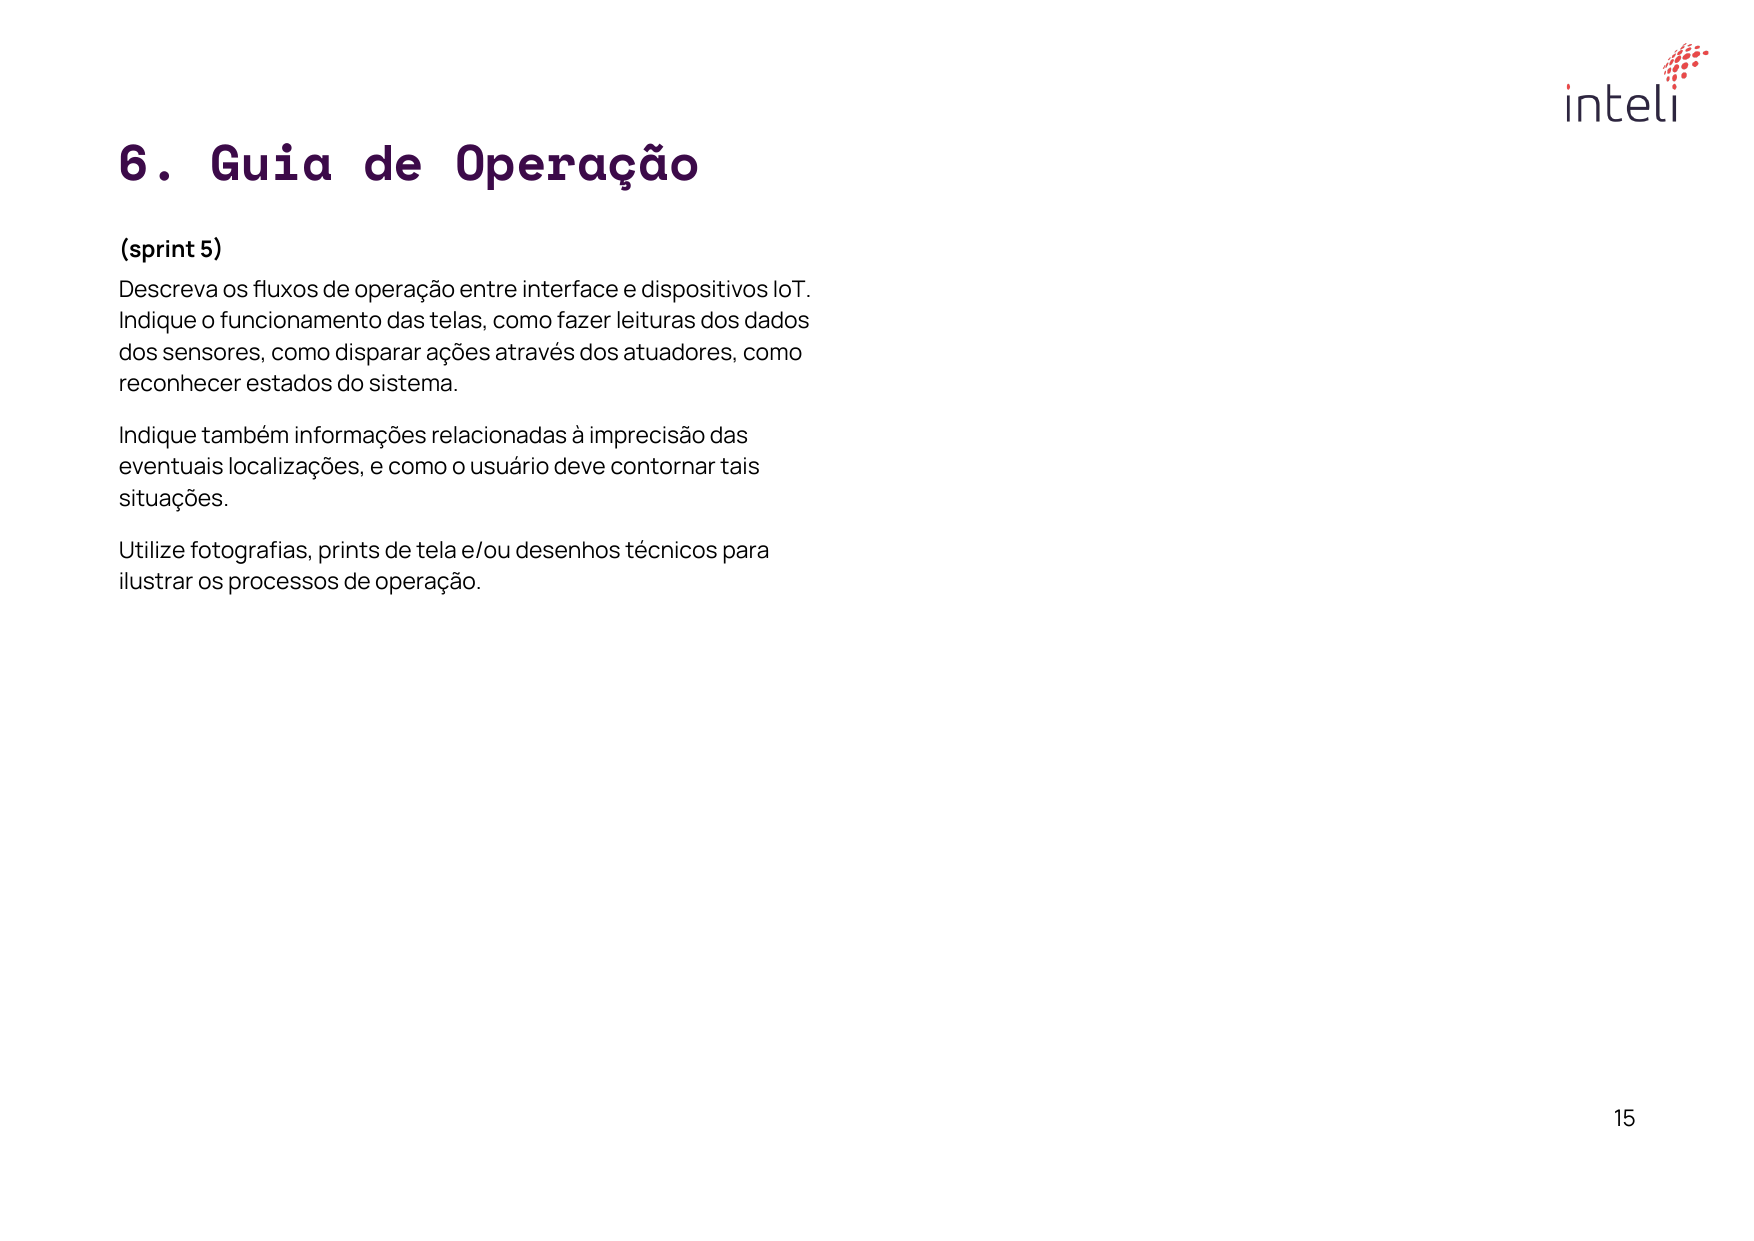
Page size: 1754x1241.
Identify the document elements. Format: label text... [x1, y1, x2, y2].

subtitle (sprint 5) [118, 233, 839, 264]
subtitle 6. Guia de Operação [118, 124, 839, 198]
picture [1566, 43, 1709, 122]
text Utilize fotografias, prints de tela e/ou desenhos técnicos para ilustrar os processos de operação. [118, 534, 839, 597]
text Indique também informações relacionadas à imprecisão das eventuais localizações, e como o usuário deve contornar tais situações. [118, 419, 839, 513]
text Descreva os fluxos de operação entre interface e dispositivos IoT. Indique o funcionamento das telas, como fazer leituras dos dados dos sensores, como disparar ações através dos atuadores, como reconhecer estados do sistema. [118, 273, 839, 398]
